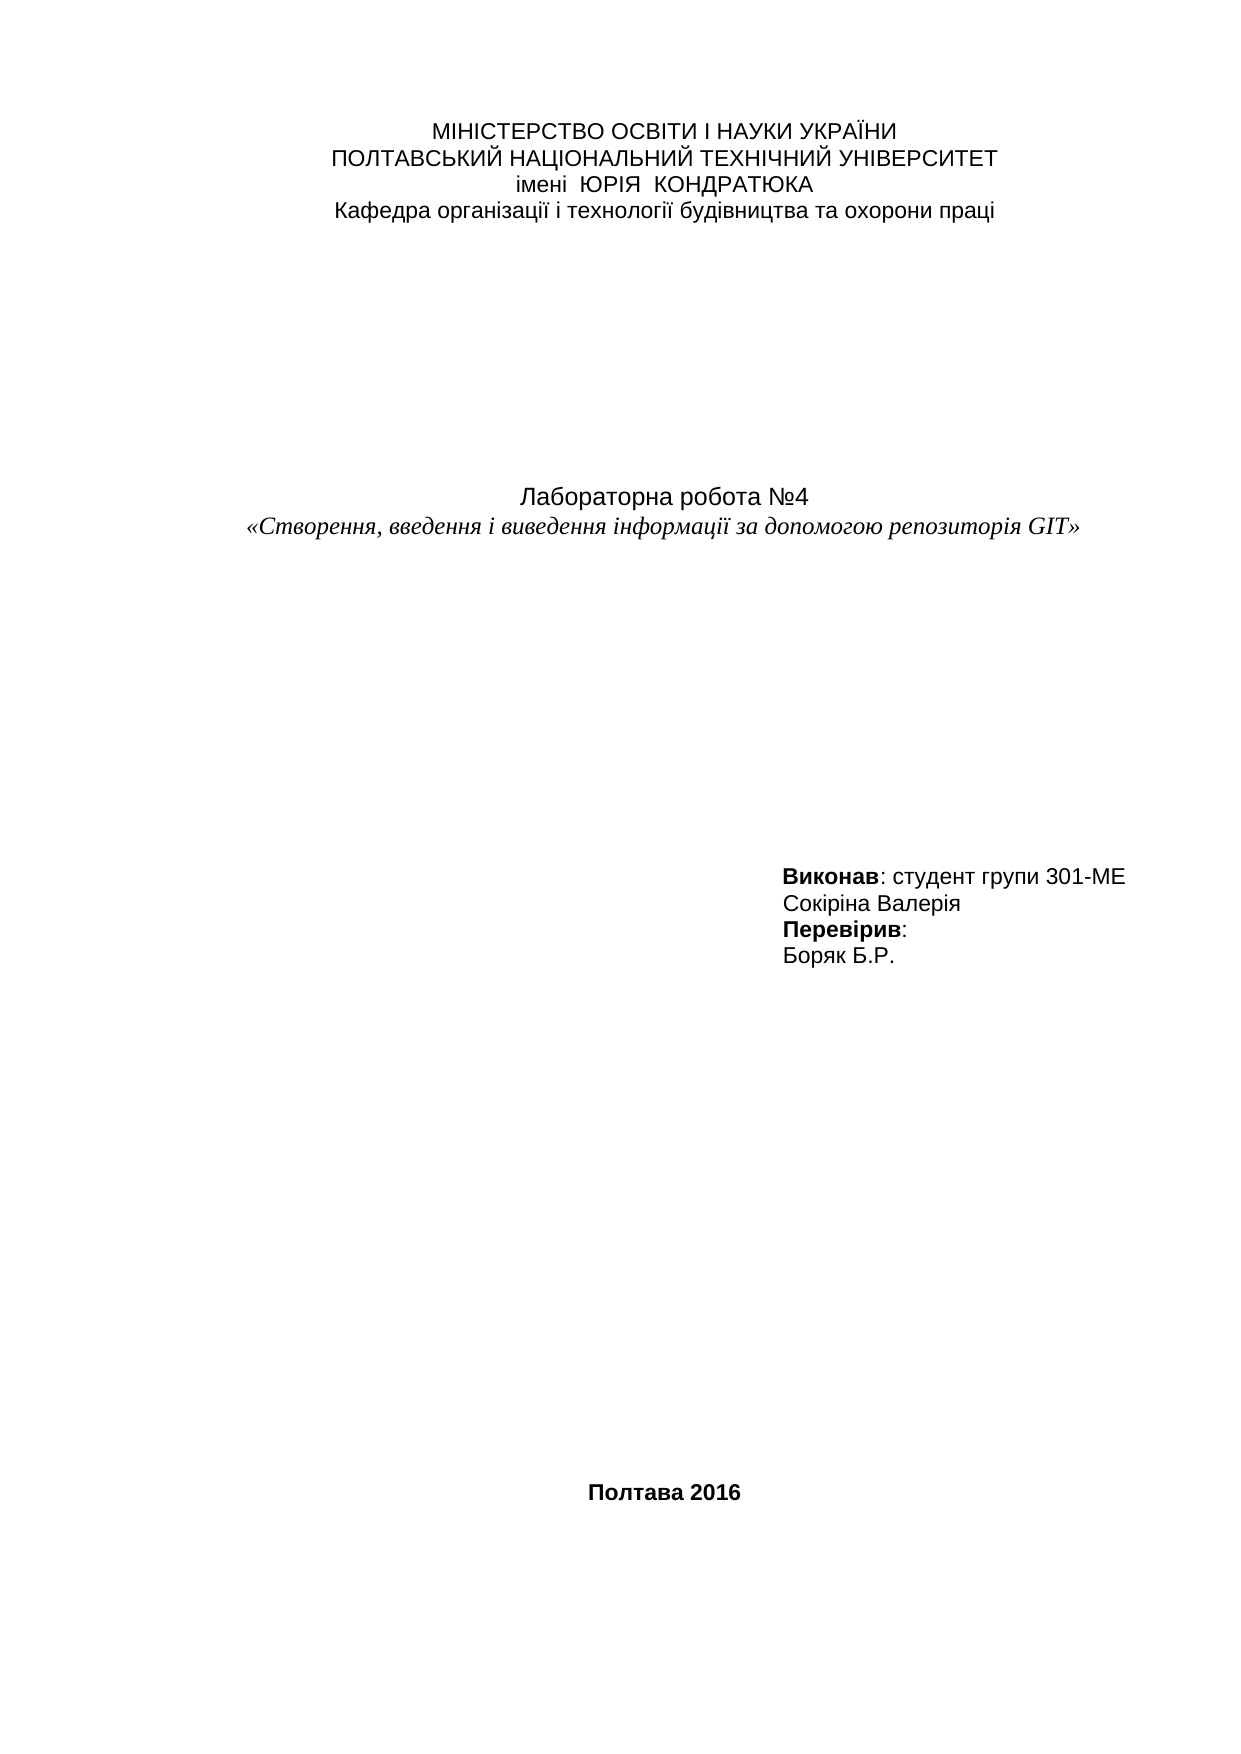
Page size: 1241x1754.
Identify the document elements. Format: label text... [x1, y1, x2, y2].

text «Створення, введення і виведення інформації за допомогою репозиторія GIT» [177, 511, 1152, 540]
text Перевірив: [177, 916, 1152, 942]
text МІНІСТЕРСТВО ОСВІТИ І НАУКИ УКРАЇНИ [177, 118, 1152, 144]
text Боряк Б.Р. [177, 942, 1152, 969]
text ПОЛТАВСЬКИЙ НАЦІОНАЛЬНИЙ ТЕХНІЧНИЙ УНІВЕРСИТЕТ [177, 144, 1152, 171]
text Полтава 2016 [177, 1479, 1152, 1505]
text Сокіріна Валерія [783, 889, 1152, 916]
text імені ЮРІЯ КОНДРАТЮКА [177, 171, 1152, 197]
text Виконав: студент групи 301-МЕ [177, 863, 1152, 889]
text Лабораторна робота №4 [177, 482, 1152, 511]
text Кафедра організації і технології будівництва та охорони праці [177, 197, 1152, 223]
